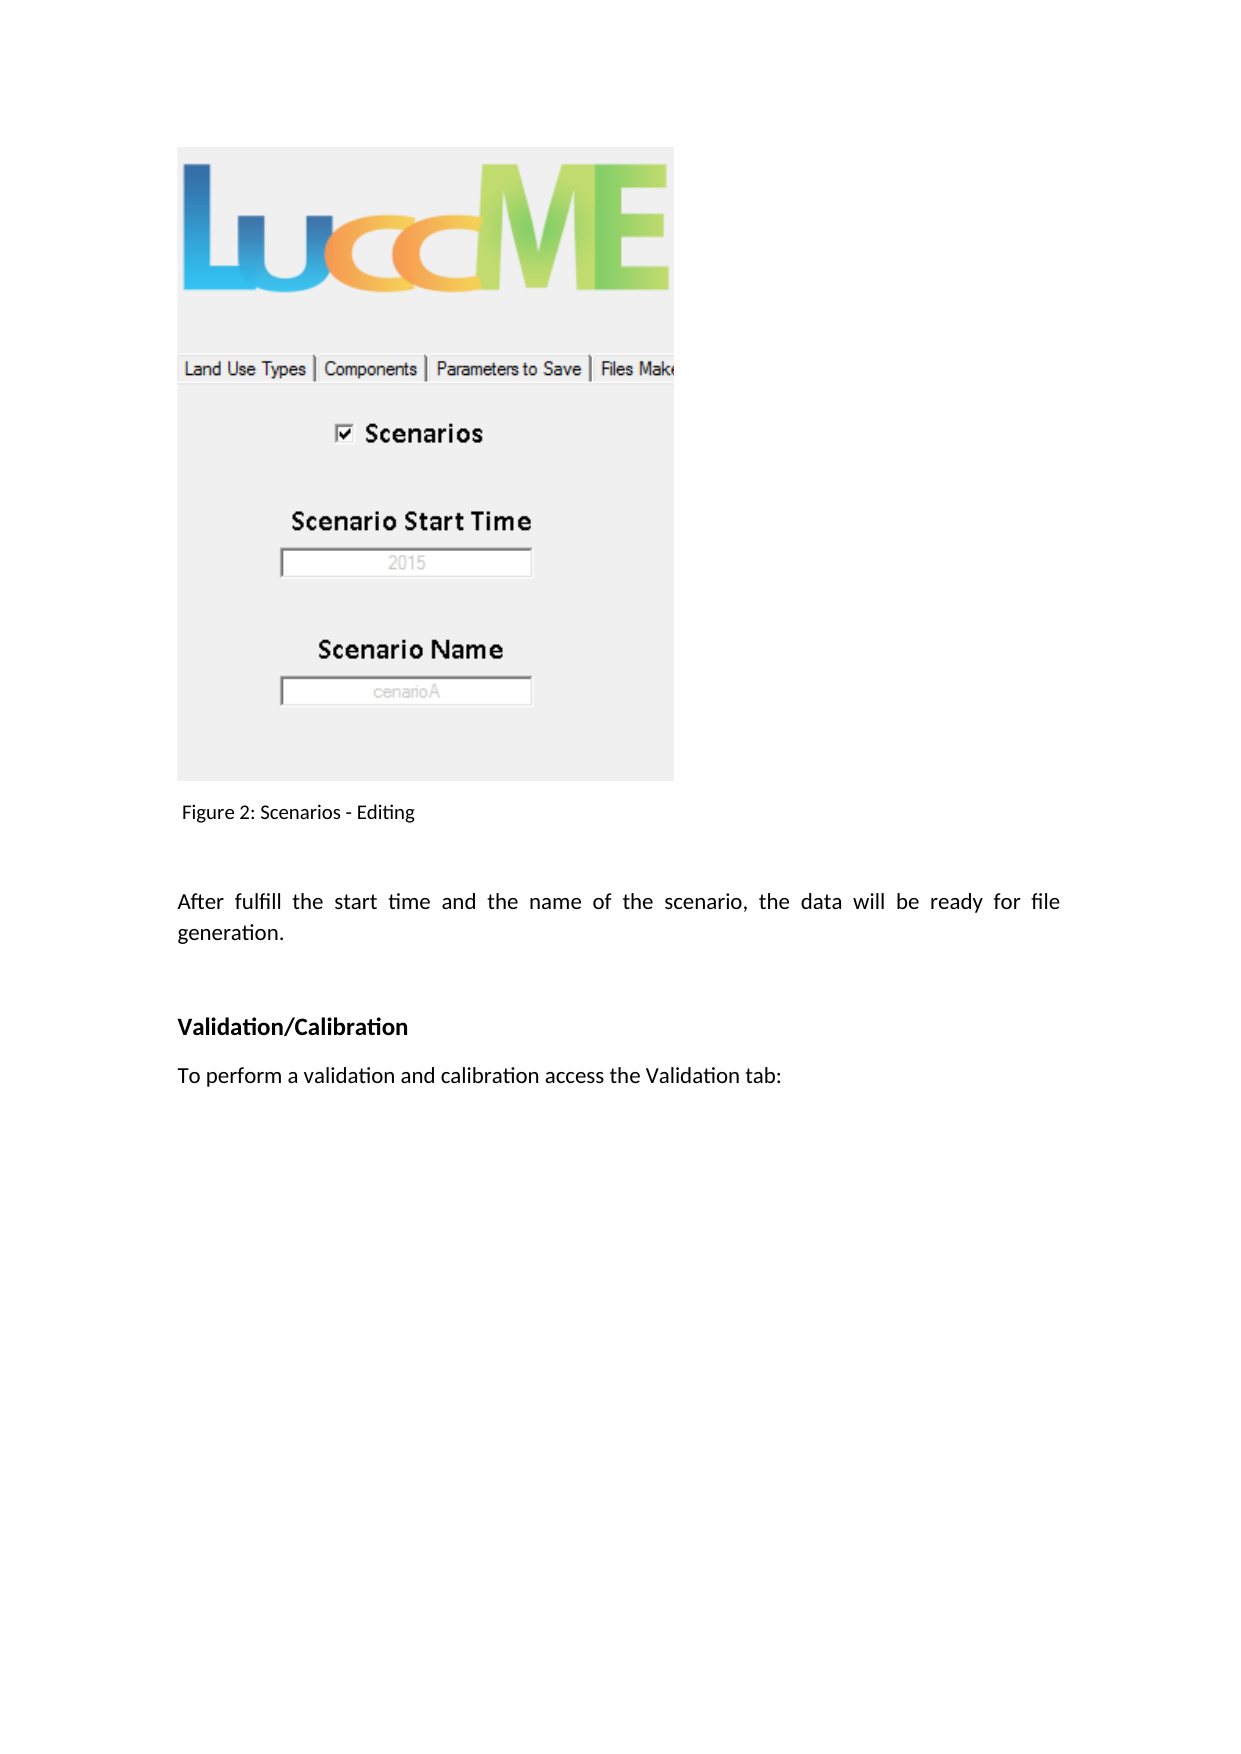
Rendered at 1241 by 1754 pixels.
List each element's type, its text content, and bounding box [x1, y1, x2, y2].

text Validation/Calibration [177, 1011, 1063, 1042]
text To perform a validation and calibration access the Validation tab: [177, 1061, 1063, 1089]
text Figure 2: Scenarios - Editing [177, 799, 1063, 825]
text After fulfill the start time and the name of the scenario, the data will be ready for file generation. [177, 887, 1063, 946]
picture [177, 147, 674, 781]
